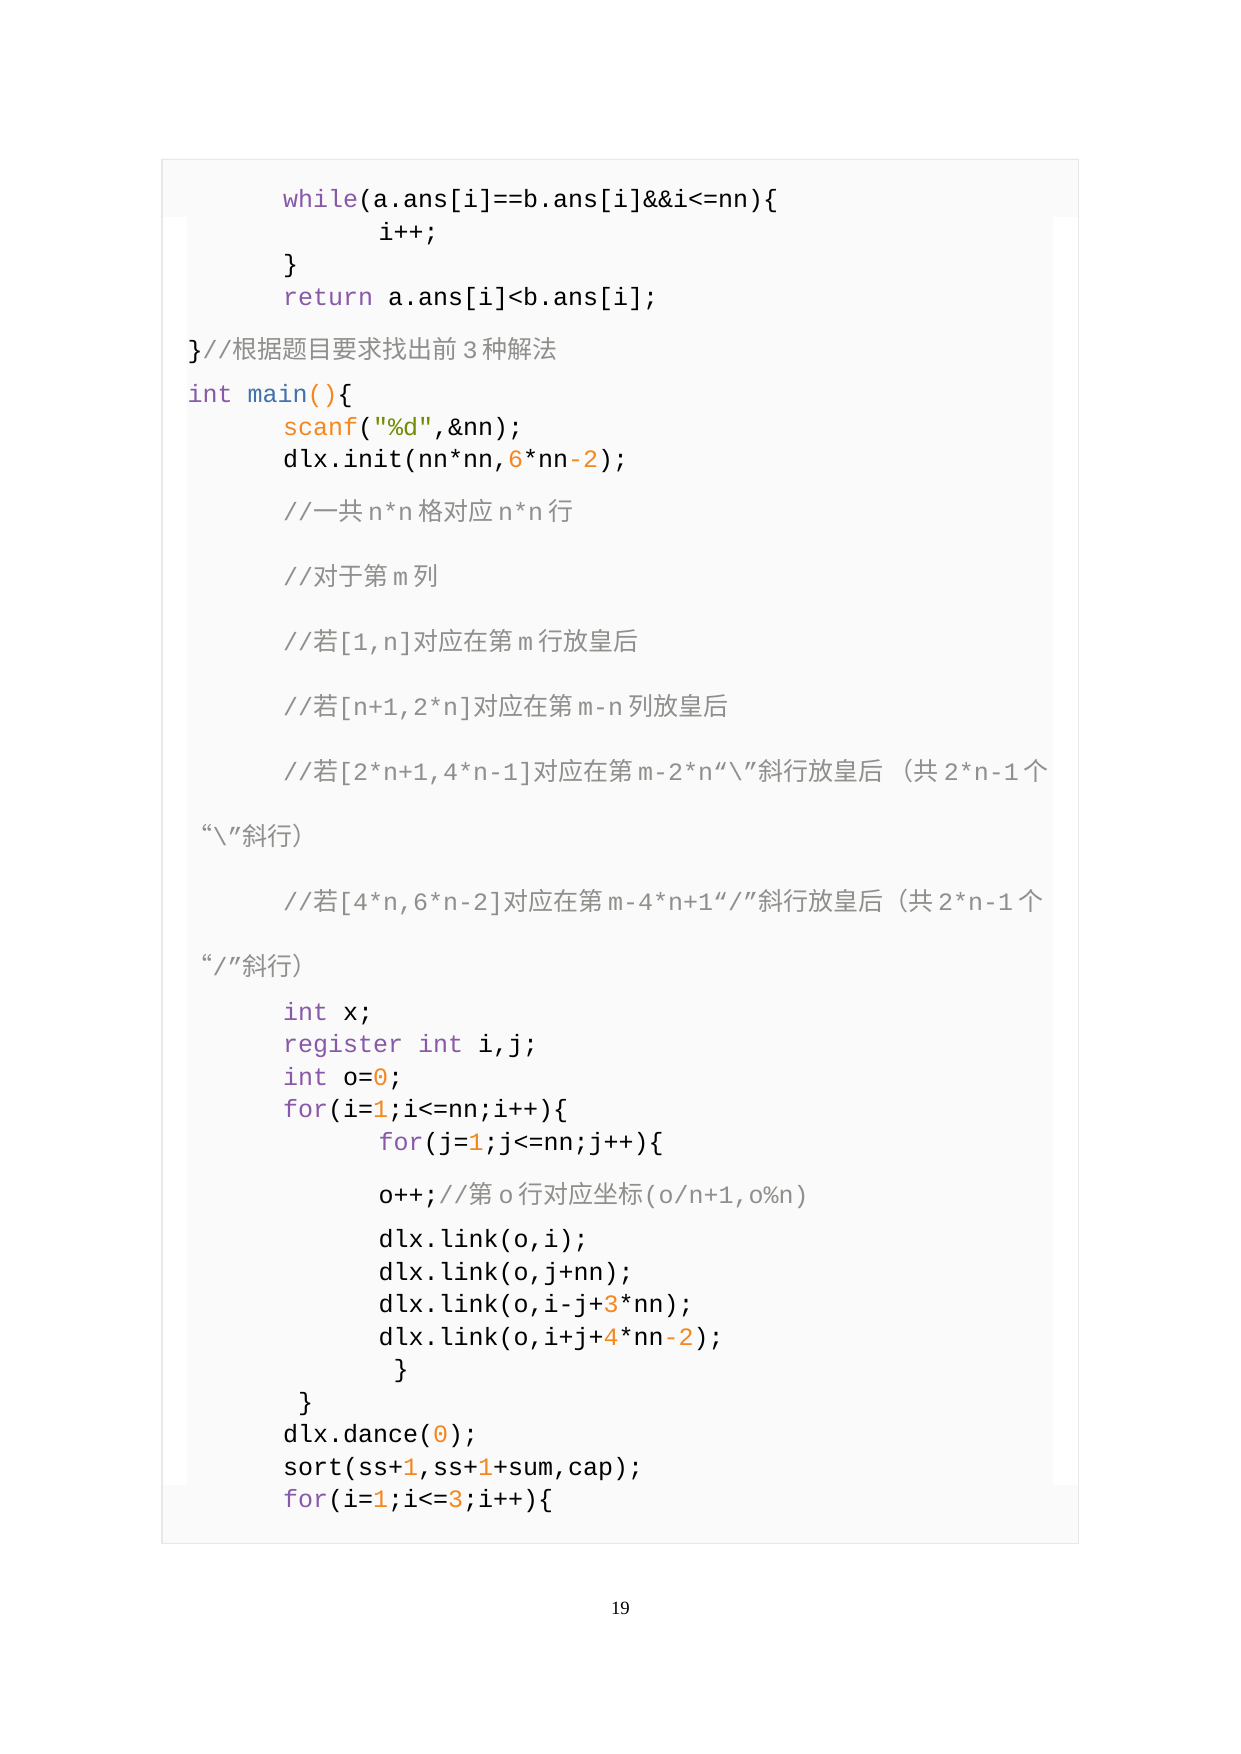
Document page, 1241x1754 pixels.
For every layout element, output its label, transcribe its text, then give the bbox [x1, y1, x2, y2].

text for(i=1;i<=3;i++){ [163, 1458, 1078, 1543]
text //若[2*n+1,4*n-1]对应在第m-2*n“\”斜行放皇后 （共2*n-1个“\”斜行） [187, 737, 1053, 867]
text while(a.ans[i]==b.ans[i]&&i<=nn){ [163, 160, 1078, 217]
text dlx.init(nn*nn,6*nn-2); [187, 445, 1053, 477]
text } [187, 1355, 1053, 1387]
text o++;//第o行对应坐标(o/n+1,o%n) [187, 1160, 1053, 1225]
text dlx.dance(0); [187, 1420, 1053, 1452]
text for(j=1;j<=nn;j++){ [187, 1127, 1053, 1160]
text } [187, 250, 1053, 282]
text scanf("%d",&nn); [187, 412, 1053, 445]
text dlx.link(o,i); [187, 1225, 1053, 1257]
text //若[4*n,6*n-2]对应在第m-4*n+1“/”斜行放皇后（共2*n-1个“/”斜行） [187, 867, 1053, 997]
text //一共n*n格对应n*n行 [187, 477, 1053, 542]
text dlx.link(o,j+nn); [187, 1257, 1053, 1290]
text dlx.link(o,i+j+4*nn-2); [187, 1322, 1053, 1355]
text int main(){ [187, 380, 1053, 412]
text return a.ans[i]<b.ans[i]; [187, 282, 1053, 315]
text int x; [187, 997, 1053, 1030]
text i++; [187, 217, 1053, 250]
text //若[1,n]对应在第m行放皇后 [187, 607, 1053, 672]
text } [187, 1387, 1053, 1420]
text //对于第m列 [187, 542, 1053, 607]
text }//根据题目要求找出前3种解法 [187, 315, 1053, 380]
text for(i=1;i<=nn;i++){ [187, 1095, 1053, 1127]
text //若[n+1,2*n]对应在第m-n列放皇后 [187, 672, 1053, 737]
text dlx.link(o,i-j+3*nn); [187, 1290, 1053, 1322]
text int o=0; [187, 1062, 1053, 1095]
text register int i,j; [187, 1030, 1053, 1062]
